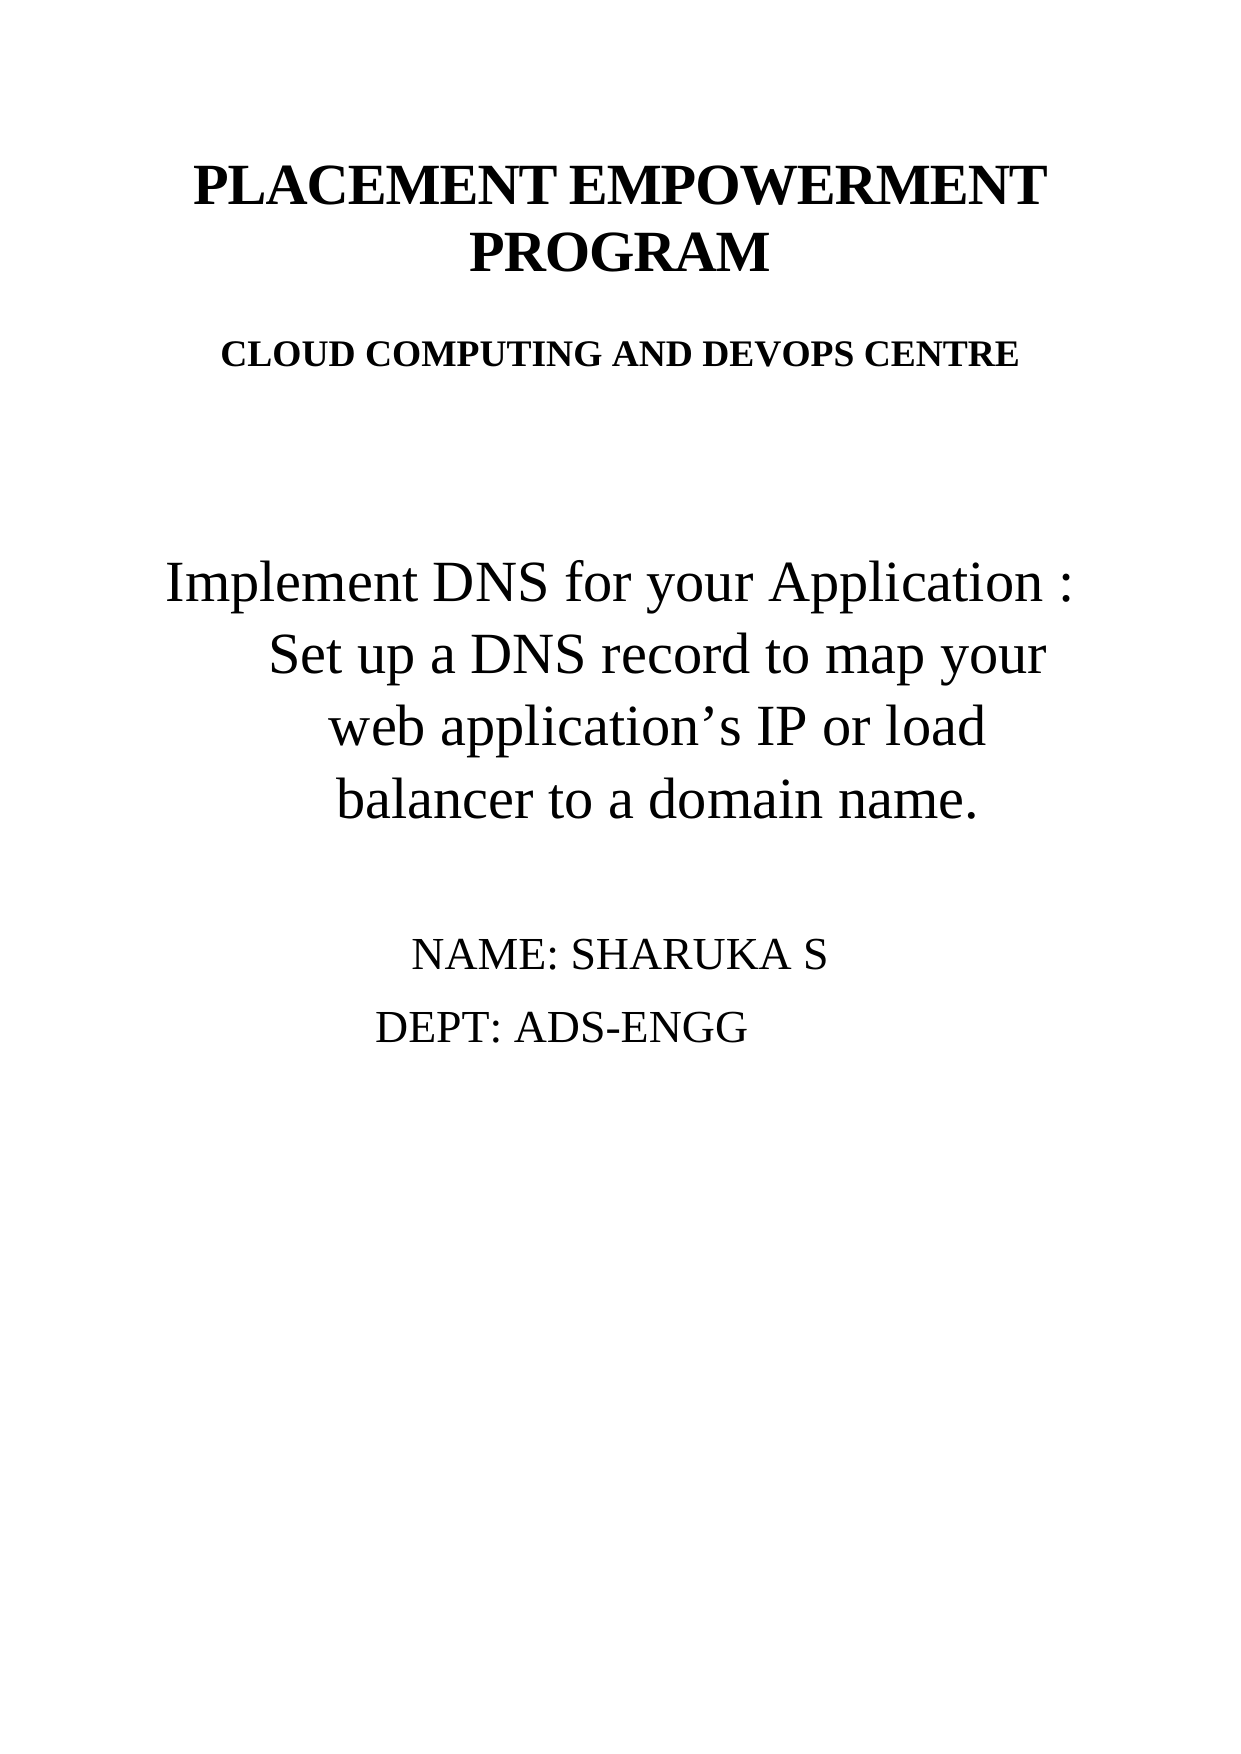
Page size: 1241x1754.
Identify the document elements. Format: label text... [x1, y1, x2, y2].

title PLACEMENT EMPOWERMENT PROGRAM [150, 150, 1090, 284]
text Implement DNS for your Application : Set up a DNS record to map your web application’s IP or load balancer to a domain name. [150, 547, 1090, 831]
text DEPT: ADS-ENGG [150, 1000, 1090, 1053]
text NAME: SHARUKA S [150, 926, 1090, 979]
text CLOUD COMPUTING AND DEVOPS CENTRE [150, 331, 1090, 374]
